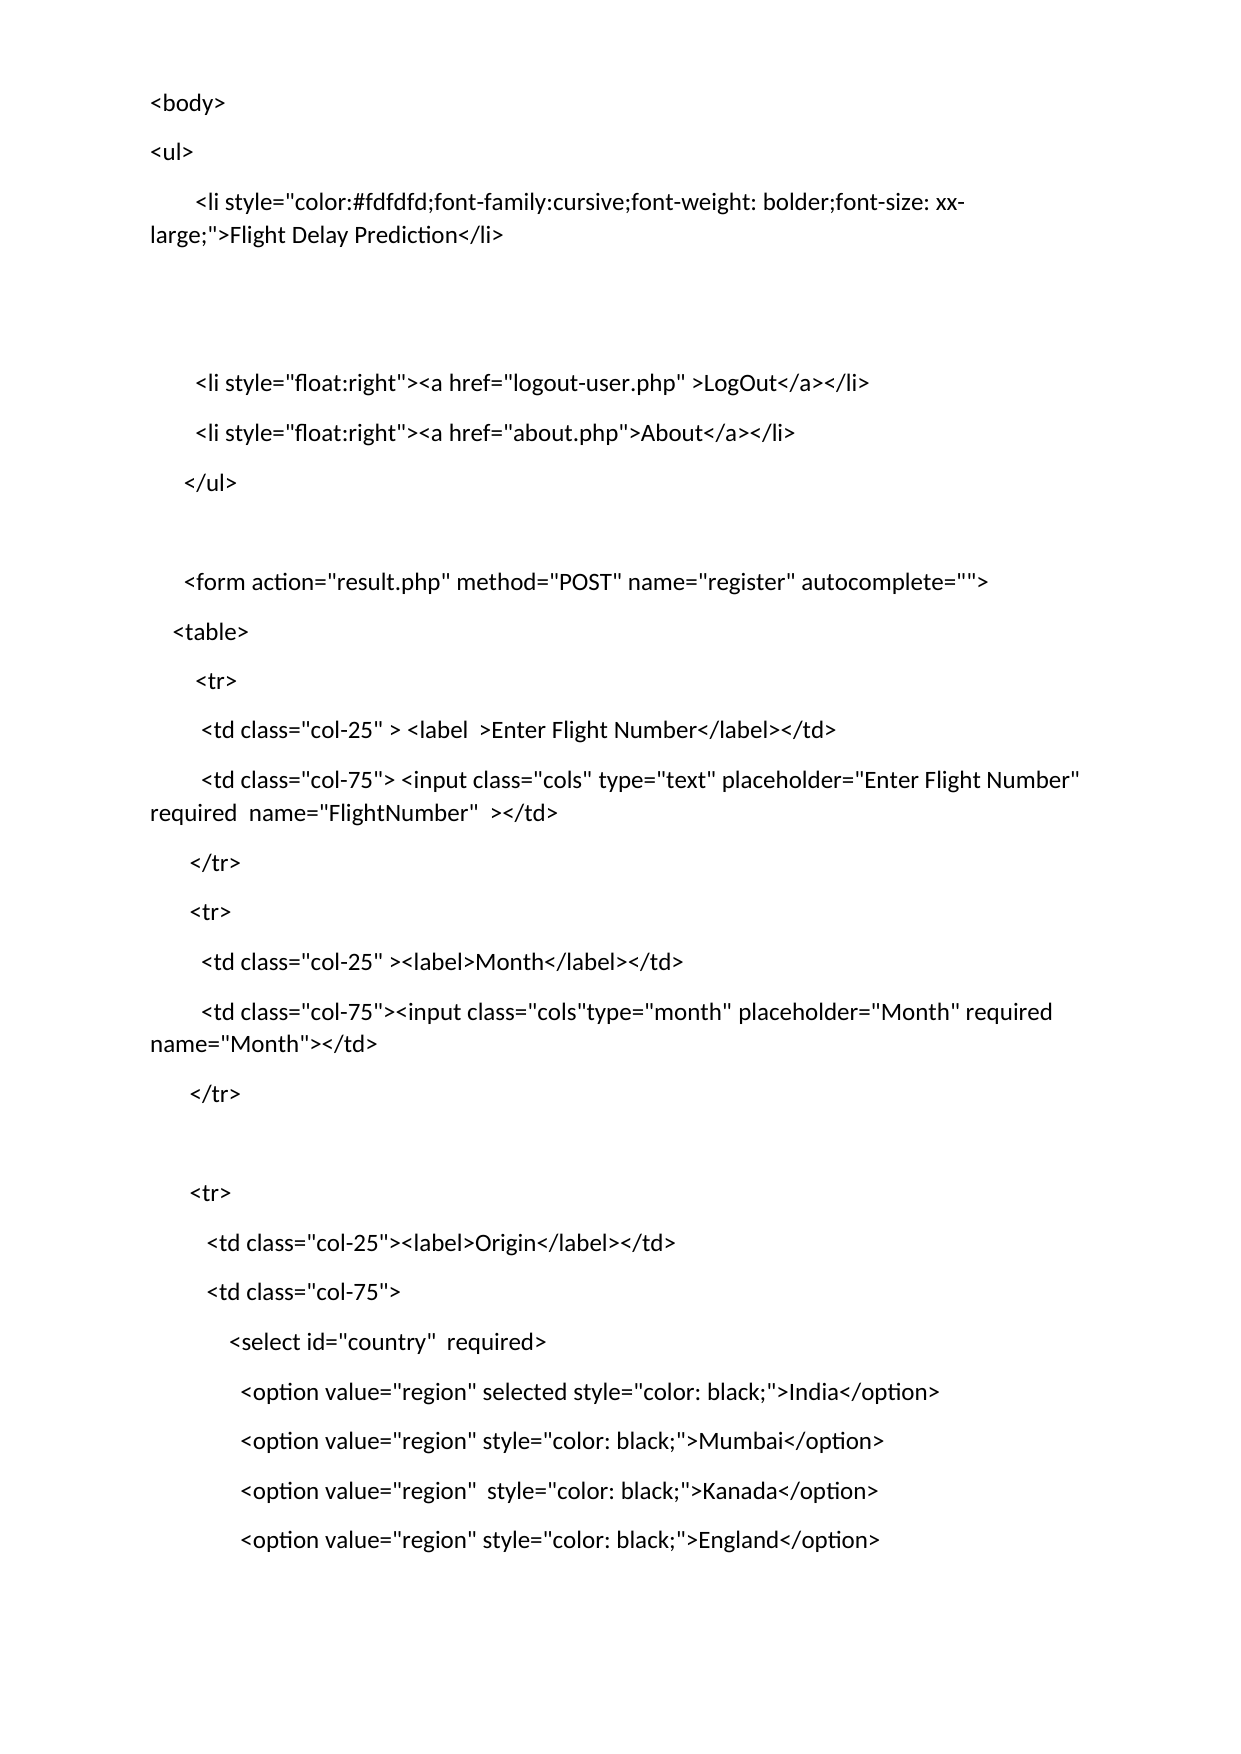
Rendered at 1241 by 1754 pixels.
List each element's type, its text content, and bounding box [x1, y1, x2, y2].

text <option value="region" style="color: black;">Mumbai</option> [240, 1425, 1096, 1456]
text <td class="col-75"> <input class="cols" type="text" placeholder="Enter Flight Number" required name="FlightNumber" ></td> [150, 764, 1096, 828]
text <option value="region" style="color: black;">England</option> [240, 1524, 1096, 1555]
text <body> [150, 87, 1096, 117]
text </ul> [184, 467, 1096, 497]
text <ul> [150, 136, 1096, 167]
text <table> [172, 616, 1096, 646]
text </tr> [189, 847, 1096, 877]
text <form action="result.php" method="POST" name="register" autocomplete=""> [184, 566, 1096, 596]
text <td class="col-25"><label>Origin</label></td> [206, 1227, 1096, 1257]
text <tr> [189, 1177, 1096, 1208]
text </tr> [189, 1078, 1096, 1109]
text <option value="region" selected style="color: black;">India</option> [240, 1376, 1096, 1406]
text <tr> [195, 665, 1096, 696]
text <select id="country" required> [229, 1326, 1096, 1357]
text <td class="col-25" > <label >Enter Flight Number</label></td> [201, 715, 1096, 745]
text <li style="color:#fdfdfd;font-family:cursive;font-weight: bolder;font-size: xx- large;">Flight Delay Prediction</li> [150, 186, 967, 249]
text <td class="col-25" ><label>Month</label></td> [201, 946, 1096, 977]
text <li style="float:right"><a href="logout-user.php" >LogOut</a></li> [195, 368, 1096, 398]
text <td class="col-75"> [206, 1276, 1096, 1307]
text <option value="region" style="color: black;">Kanada</option> [240, 1475, 1096, 1505]
text <tr> [189, 896, 1096, 927]
text <td class="col-75"><input class="cols"type="month" placeholder="Month" required name="Month"></td> [150, 996, 1096, 1059]
text <li style="float:right"><a href="about.php">About</a></li> [195, 417, 1096, 448]
